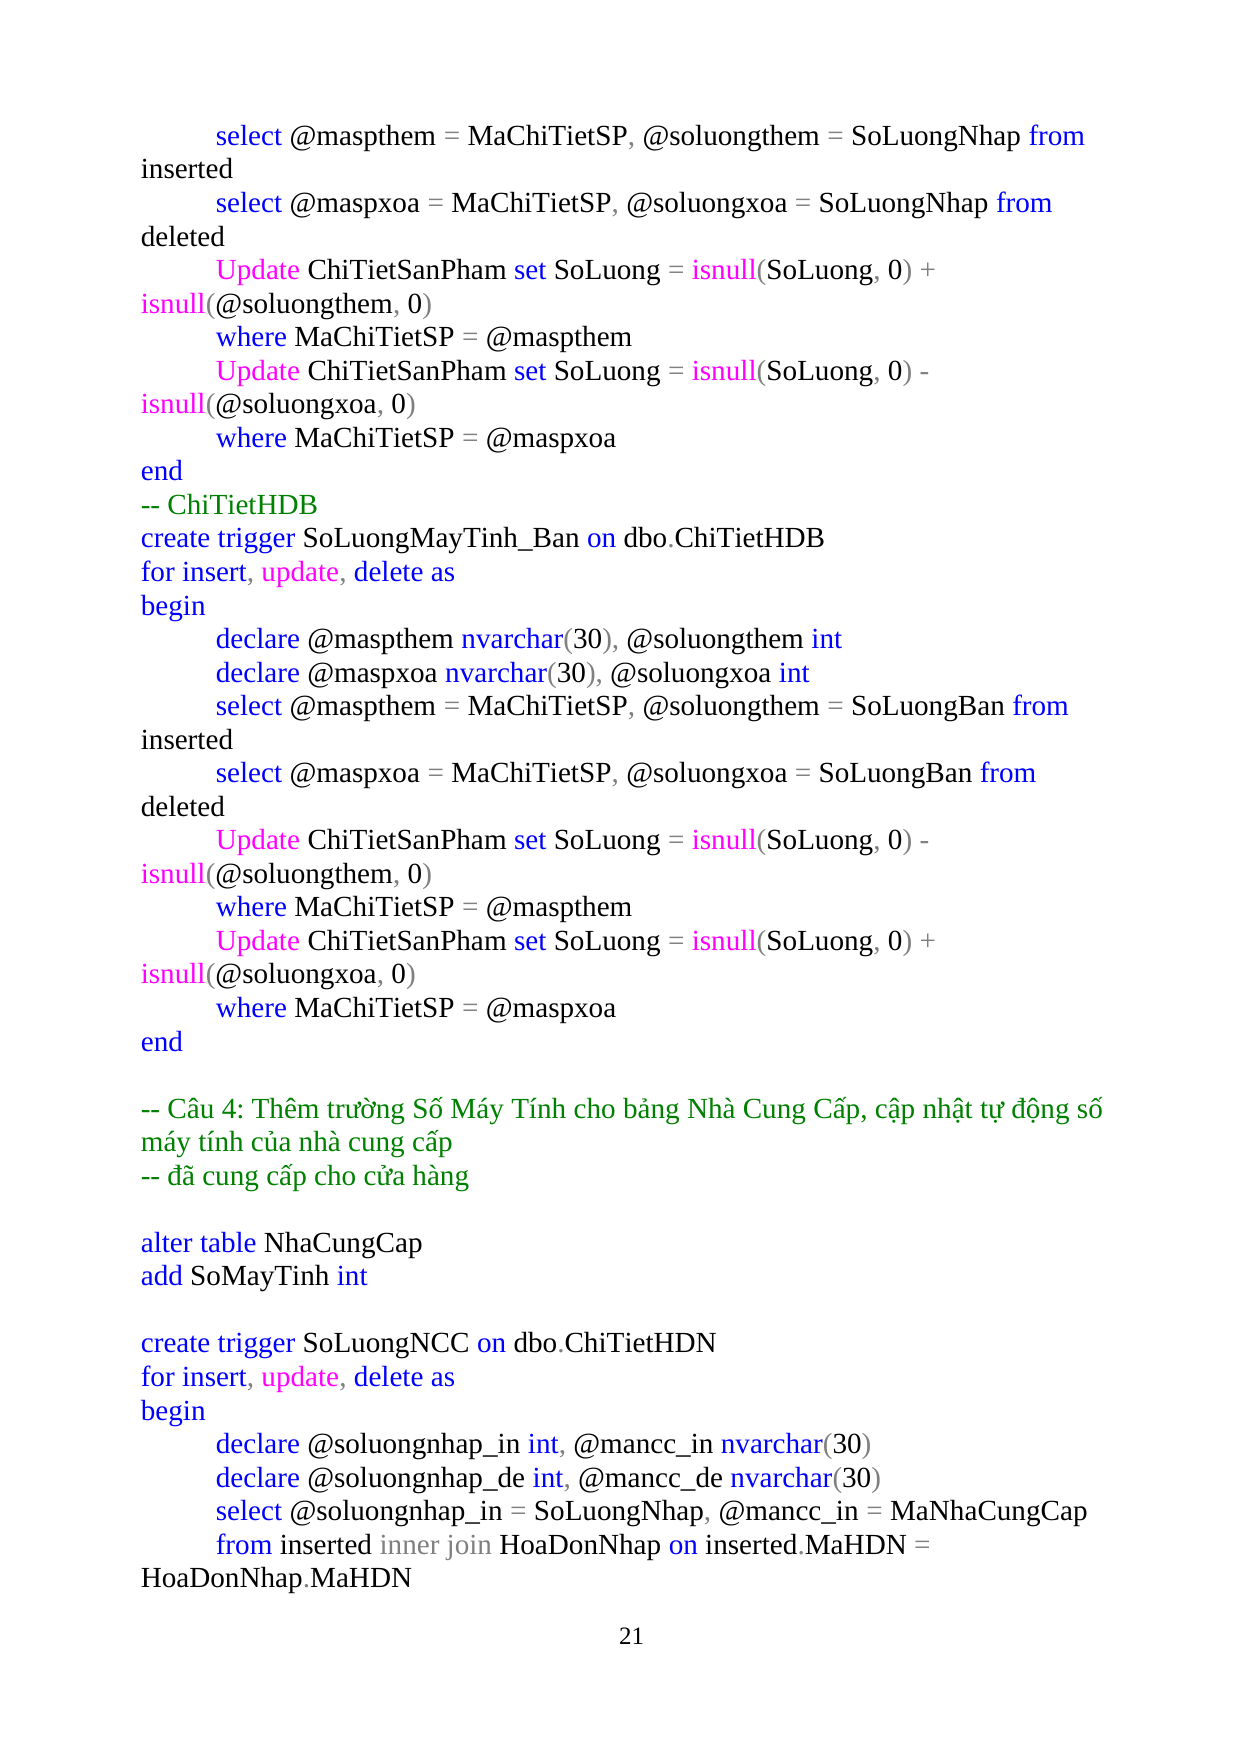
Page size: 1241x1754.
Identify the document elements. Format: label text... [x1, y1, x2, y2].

text -- ChiTietHDB [141, 487, 1122, 521]
text create trigger SoLuongMayTinh_Ban on dbo.ChiTietHDB [141, 521, 1122, 554]
text select @soluongnhap_in = SoLuongNhap, @mancc_in = MaNhaCungCap [141, 1493, 1122, 1527]
text declare @soluongnhap_in int, @mancc_in nvarchar(30) [141, 1426, 1122, 1460]
text where MaChiTietSP = @maspxoa [141, 420, 1122, 453]
text Update ChiTietSanPham set SoLuong = isnull(SoLuong, 0) - isnull(@soluongthem, 0) [141, 822, 1122, 889]
text from inserted inner join HoaDonNhap on inserted.MaHDN = HoaDonNhap.MaHDN [141, 1527, 1122, 1594]
text Update ChiTietSanPham set SoLuong = isnull(SoLuong, 0) - isnull(@soluongxoa, 0) [141, 353, 1122, 420]
text end [141, 1024, 1122, 1057]
text select @maspthem = MaChiTietSP, @soluongthem = SoLuongBan from inserted [141, 688, 1122, 755]
text Update ChiTietSanPham set SoLuong = isnull(SoLuong, 0) + isnull(@soluongxoa, 0) [141, 923, 1122, 990]
text where MaChiTietSP = @maspxoa [141, 990, 1122, 1024]
text alter table NhaCungCap [141, 1225, 1122, 1258]
text -- Câu 4: Thêm trường Số Máy Tính cho bảng Nhà Cung Cấp, cập nhật tự động số máy tính của nhà cung cấp [141, 1091, 1122, 1158]
text declare @maspxoa nvarchar(30), @soluongxoa int [141, 655, 1122, 688]
text where MaChiTietSP = @maspthem [141, 889, 1122, 923]
text declare @soluongnhap_de int, @mancc_de nvarchar(30) [141, 1460, 1122, 1493]
text create trigger SoLuongNCC on dbo.ChiTietHDN [141, 1326, 1122, 1359]
text select @maspxoa = MaChiTietSP, @soluongxoa = SoLuongNhap from deleted [141, 185, 1122, 252]
text end [141, 453, 1122, 487]
text for insert, update, delete as [141, 1359, 1122, 1393]
text select @maspxoa = MaChiTietSP, @soluongxoa = SoLuongBan from deleted [141, 755, 1122, 822]
text declare @maspthem nvarchar(30), @soluongthem int [141, 621, 1122, 655]
text select @maspthem = MaChiTietSP, @soluongthem = SoLuongNhap from inserted [141, 118, 1122, 185]
text Update ChiTietSanPham set SoLuong = isnull(SoLuong, 0) + isnull(@soluongthem, 0) [141, 252, 1122, 319]
text for insert, update, delete as [141, 554, 1122, 588]
text -- đã cung cấp cho cửa hàng [141, 1158, 1122, 1191]
text begin [141, 1393, 1122, 1426]
text begin [141, 588, 1122, 621]
text where MaChiTietSP = @maspthem [141, 319, 1122, 353]
text add SoMayTinh int [141, 1258, 1122, 1292]
